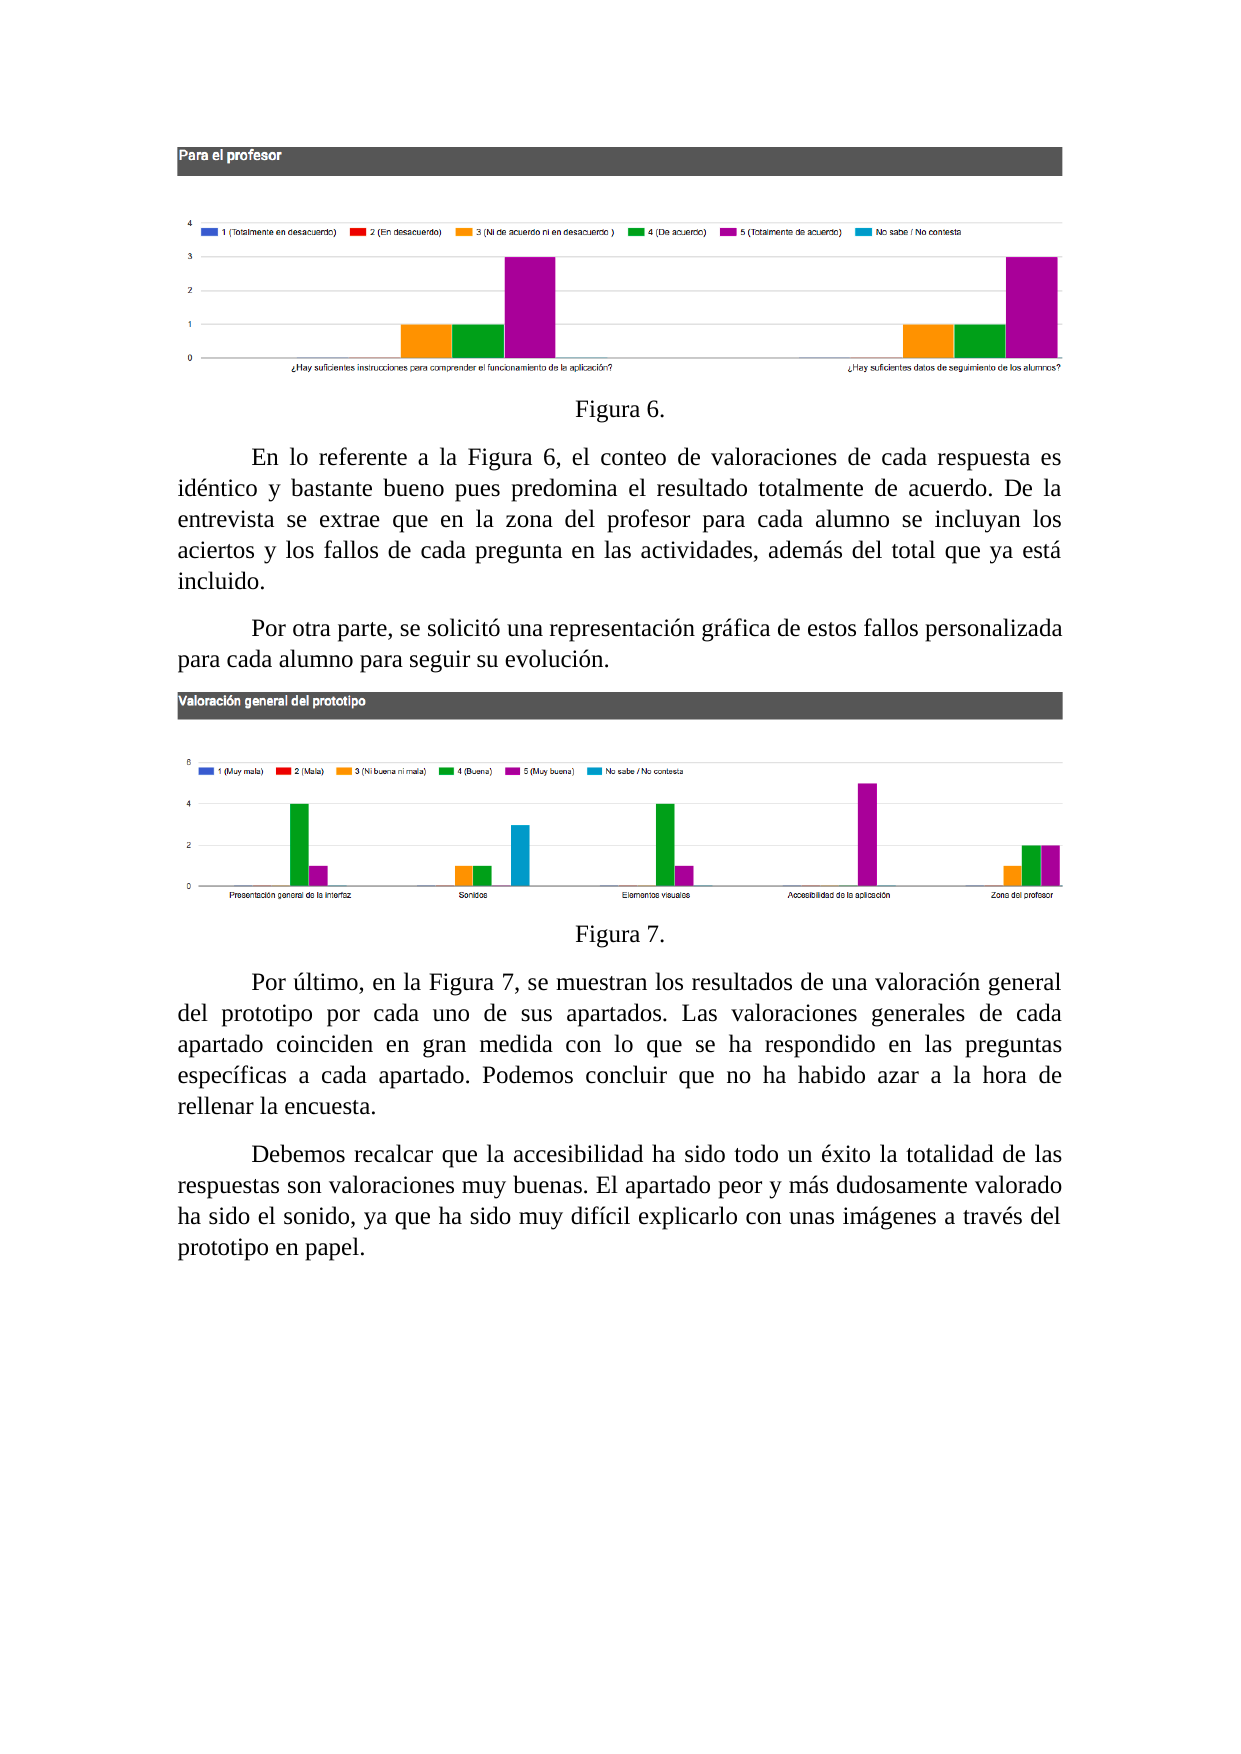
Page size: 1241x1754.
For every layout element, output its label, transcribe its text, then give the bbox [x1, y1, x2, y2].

text Figura 7. [177, 919, 1063, 948]
text Por otra parte, se solicitó una representación gráfica de estos fallos personalizada para cada alumno para seguir su evolución. [177, 613, 1063, 673]
text Debemos recalcar que la accesibilidad ha sido todo un éxito la totalidad de las respuestas son valoraciones muy buenas. El apartado peor y más dudosamente valorado ha sido el sonido, ya que ha sido muy difícil explicarlo con unas imágenes a través del prototipo en papel. [177, 1139, 1063, 1261]
text En lo referente a la Figura 6, el conteo de valoraciones de cada respuesta es idéntico y bastante bueno pues predomina el resultado totalmente de acuerdo. De la entrevista se extrae que en la zona del profesor para cada alumno se incluyan los aciertos y los fallos de cada pregunta en las actividades, además del total que ya está incluido. [177, 442, 1063, 594]
picture [177, 692, 1063, 901]
text Figura 6. [177, 394, 1063, 423]
text Por último, en la Figura 7, se muestran los resultados de una valoración general del prototipo por cada uno de sus apartados. Las valoraciones generales de cada apartado coinciden en gran medida con lo que se ha respondido en las preguntas específicas a cada apartado. Podemos concluir que no ha habido azar a la hora de rellenar la encuesta. [177, 967, 1063, 1120]
picture [177, 147, 1063, 375]
